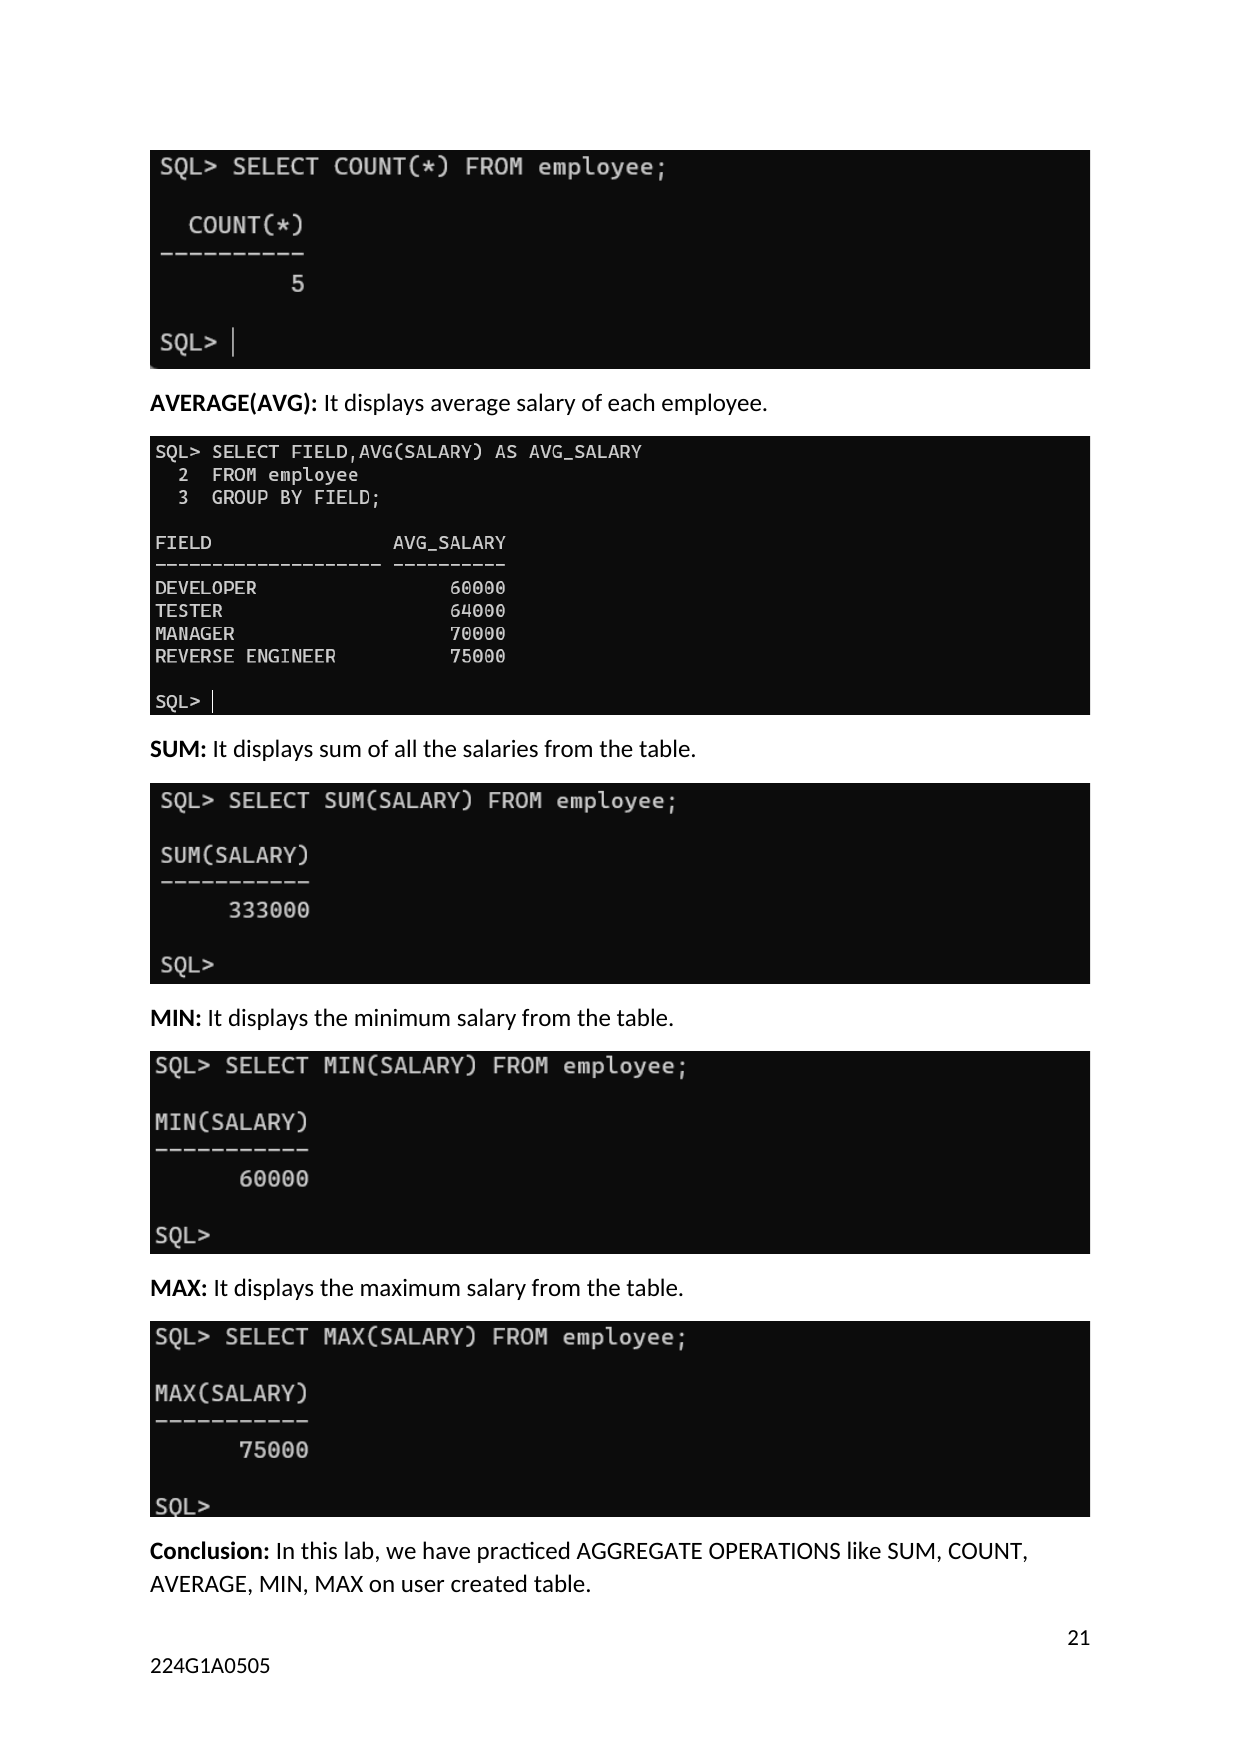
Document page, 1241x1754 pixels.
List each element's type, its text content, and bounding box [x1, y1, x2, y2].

text SUM: It displays sum of all the salaries from the table. [150, 733, 1090, 764]
picture [150, 783, 1091, 984]
picture [150, 436, 1091, 715]
picture [150, 1051, 1091, 1254]
text AVERAGE(AVG): It displays average salary of each employee. [150, 387, 1090, 417]
picture [150, 1321, 1091, 1517]
picture [150, 150, 1091, 369]
text MAX: It displays the maximum salary from the table. [150, 1272, 1090, 1303]
text Conclusion: In this lab, we have practiced AGGREGATE OPERATIONS like SUM, COUNT, AVERAGE, MIN, MAX on user created table. [150, 1535, 1090, 1598]
text MIN: It displays the minimum salary from the table. [150, 1002, 1090, 1033]
